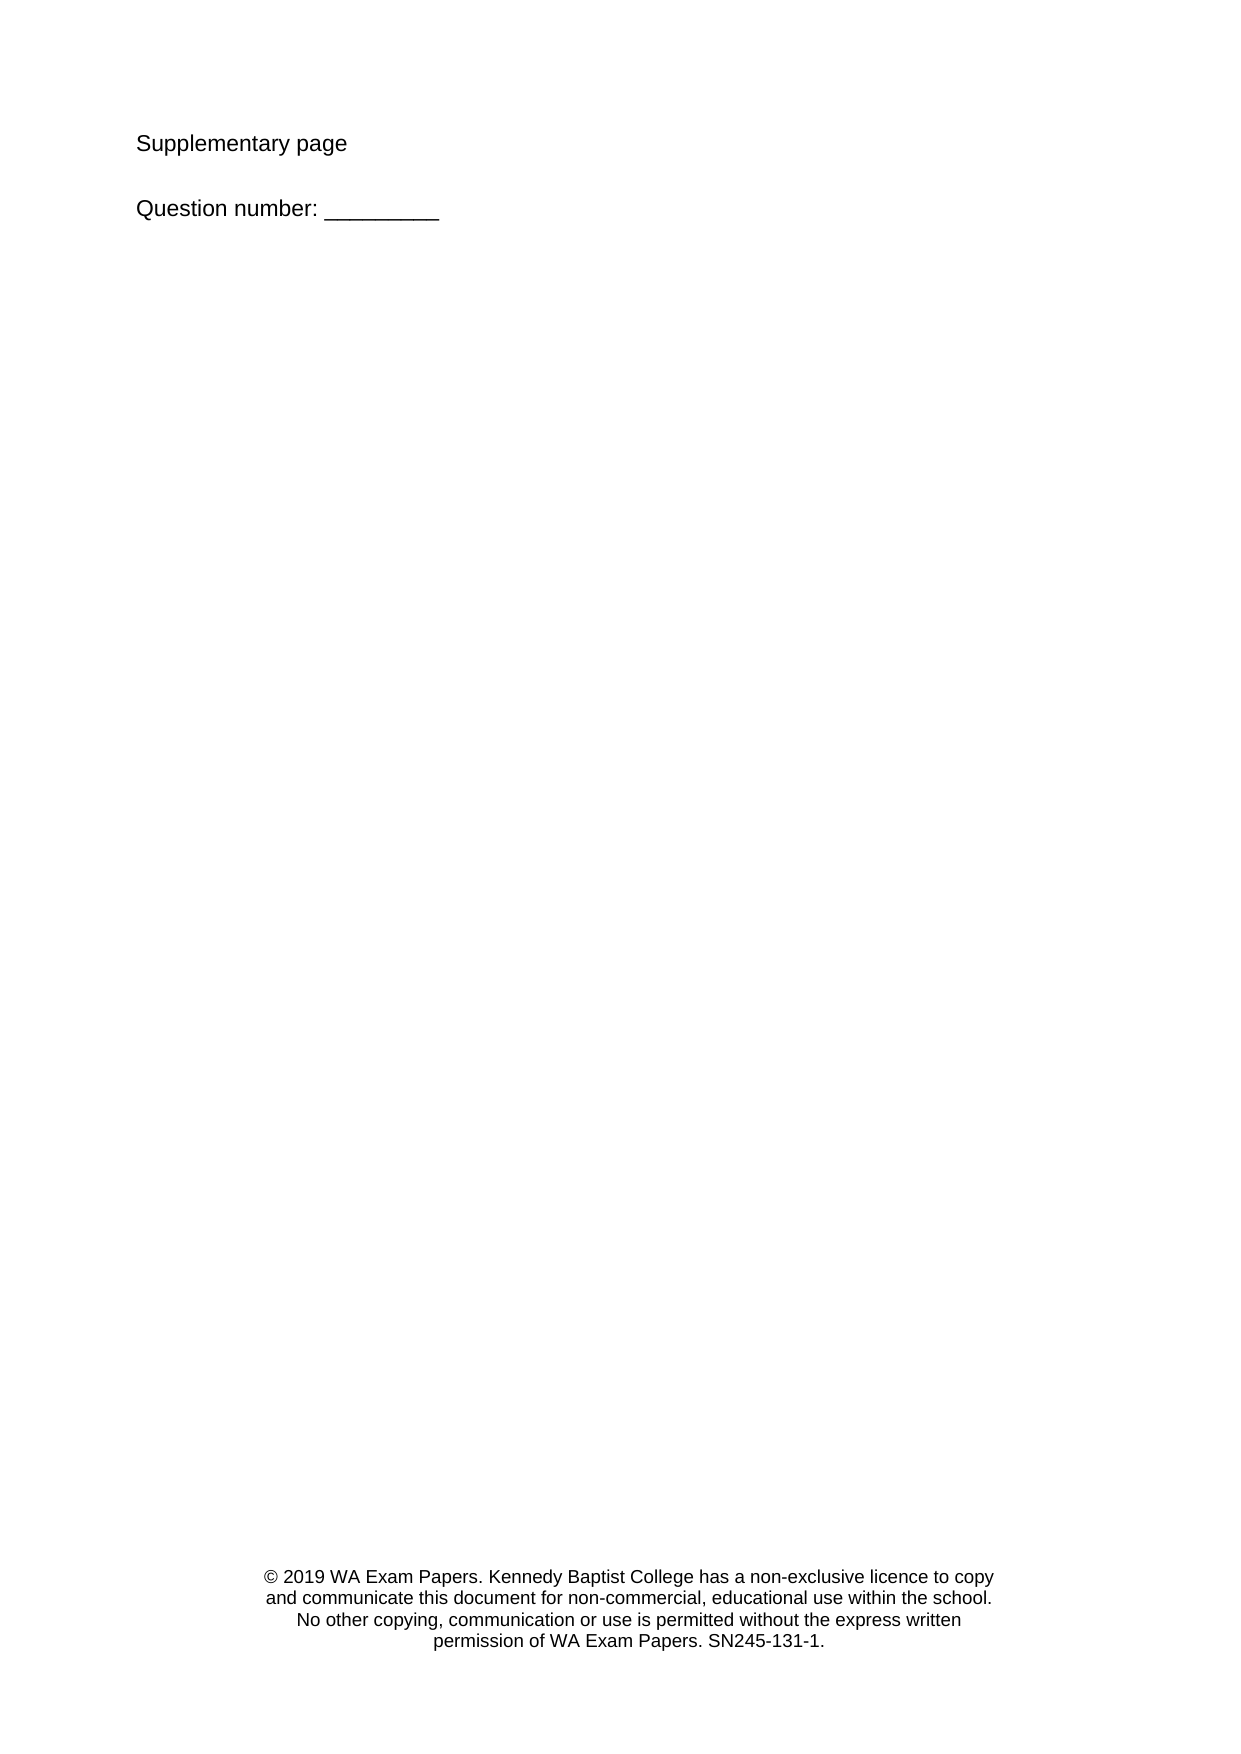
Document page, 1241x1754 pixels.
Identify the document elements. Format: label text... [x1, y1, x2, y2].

text Question number: _________ [136, 195, 1122, 221]
text Supplementary page [136, 130, 1122, 156]
text © 2019 WA Exam Papers. Kennedy Baptist College has a non-exclusive licence to copy and communicate this document for non-commercial, educational use within the school. No other copying, communication or use is permitted without the express written permission of WA Exam Papers. SN245-131-1. [254, 1566, 1004, 1652]
